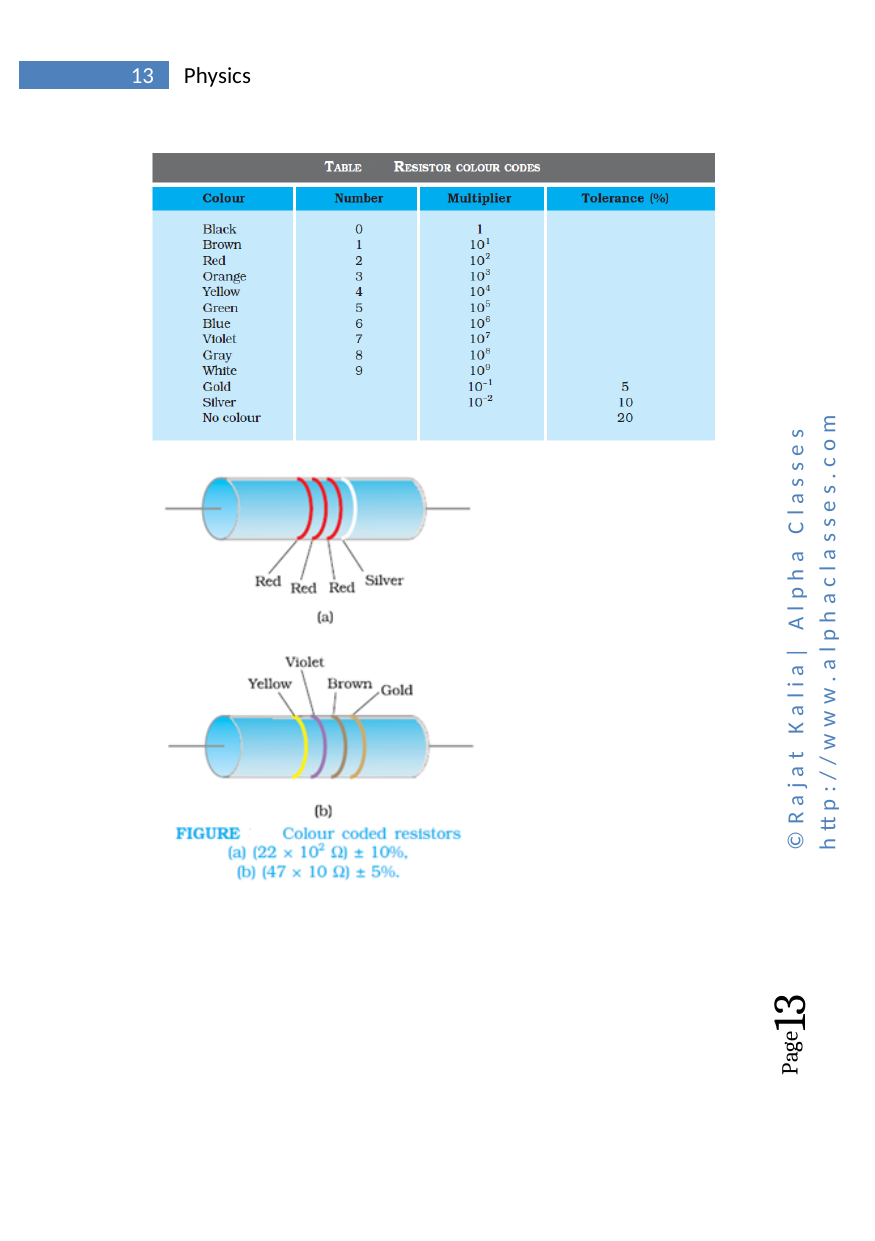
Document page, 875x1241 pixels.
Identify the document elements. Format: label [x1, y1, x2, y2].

picture [150, 150, 718, 449]
picture [150, 453, 486, 890]
